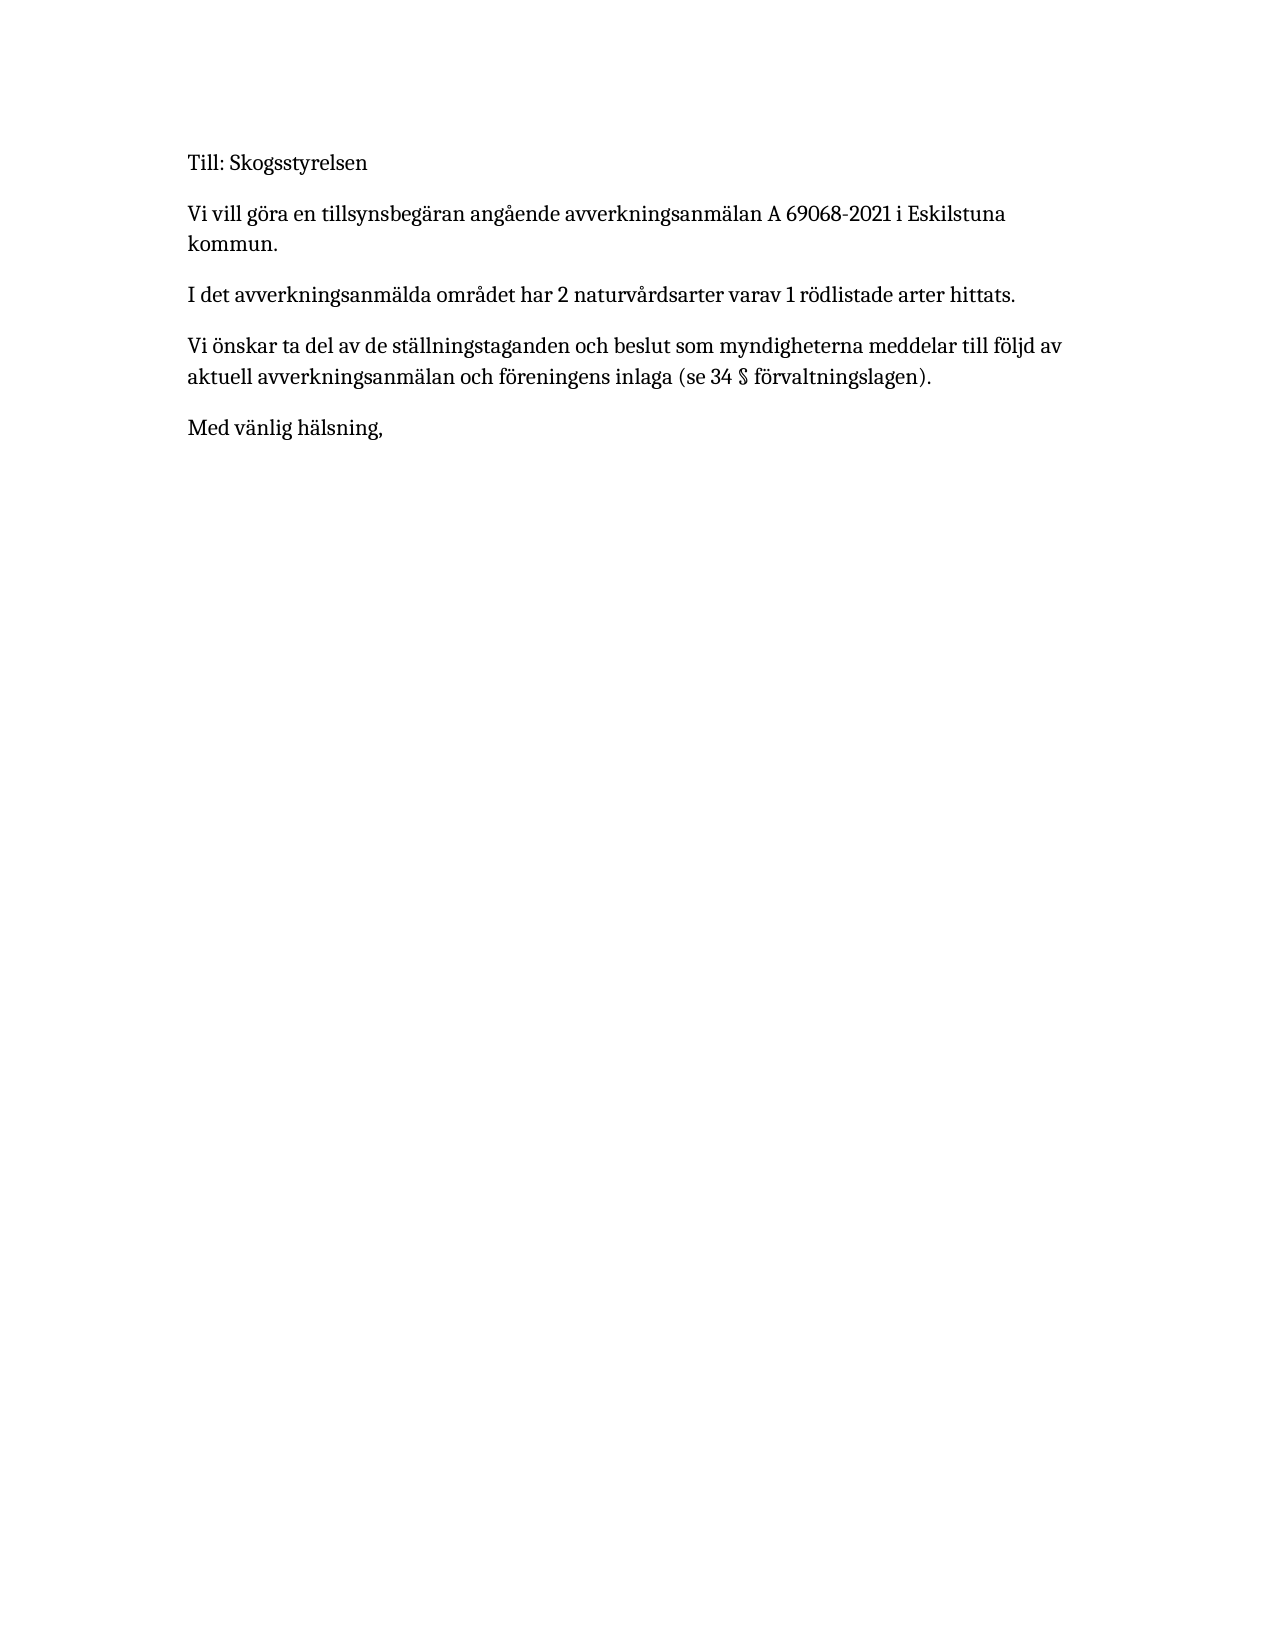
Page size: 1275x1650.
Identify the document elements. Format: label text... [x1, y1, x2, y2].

text Vi önskar ta del av de ställningstaganden och beslut som myndigheterna meddelar till följd av aktuell avverkningsanmälan och föreningens inlaga (se 34 § förvaltningslagen). [187, 333, 1087, 390]
text Vi vill göra en tillsynsbegäran angående avverkningsanmälan A 69068-2021 i Eskilstuna kommun. [187, 201, 1087, 258]
text I det avverkningsanmälda området har 2 naturvårdsarter varav 1 rödlistade arter hittats. [187, 282, 1087, 309]
text Till: Skogsstyrelsen [187, 150, 1087, 176]
text Med vänlig hälsning, [187, 414, 1087, 471]
